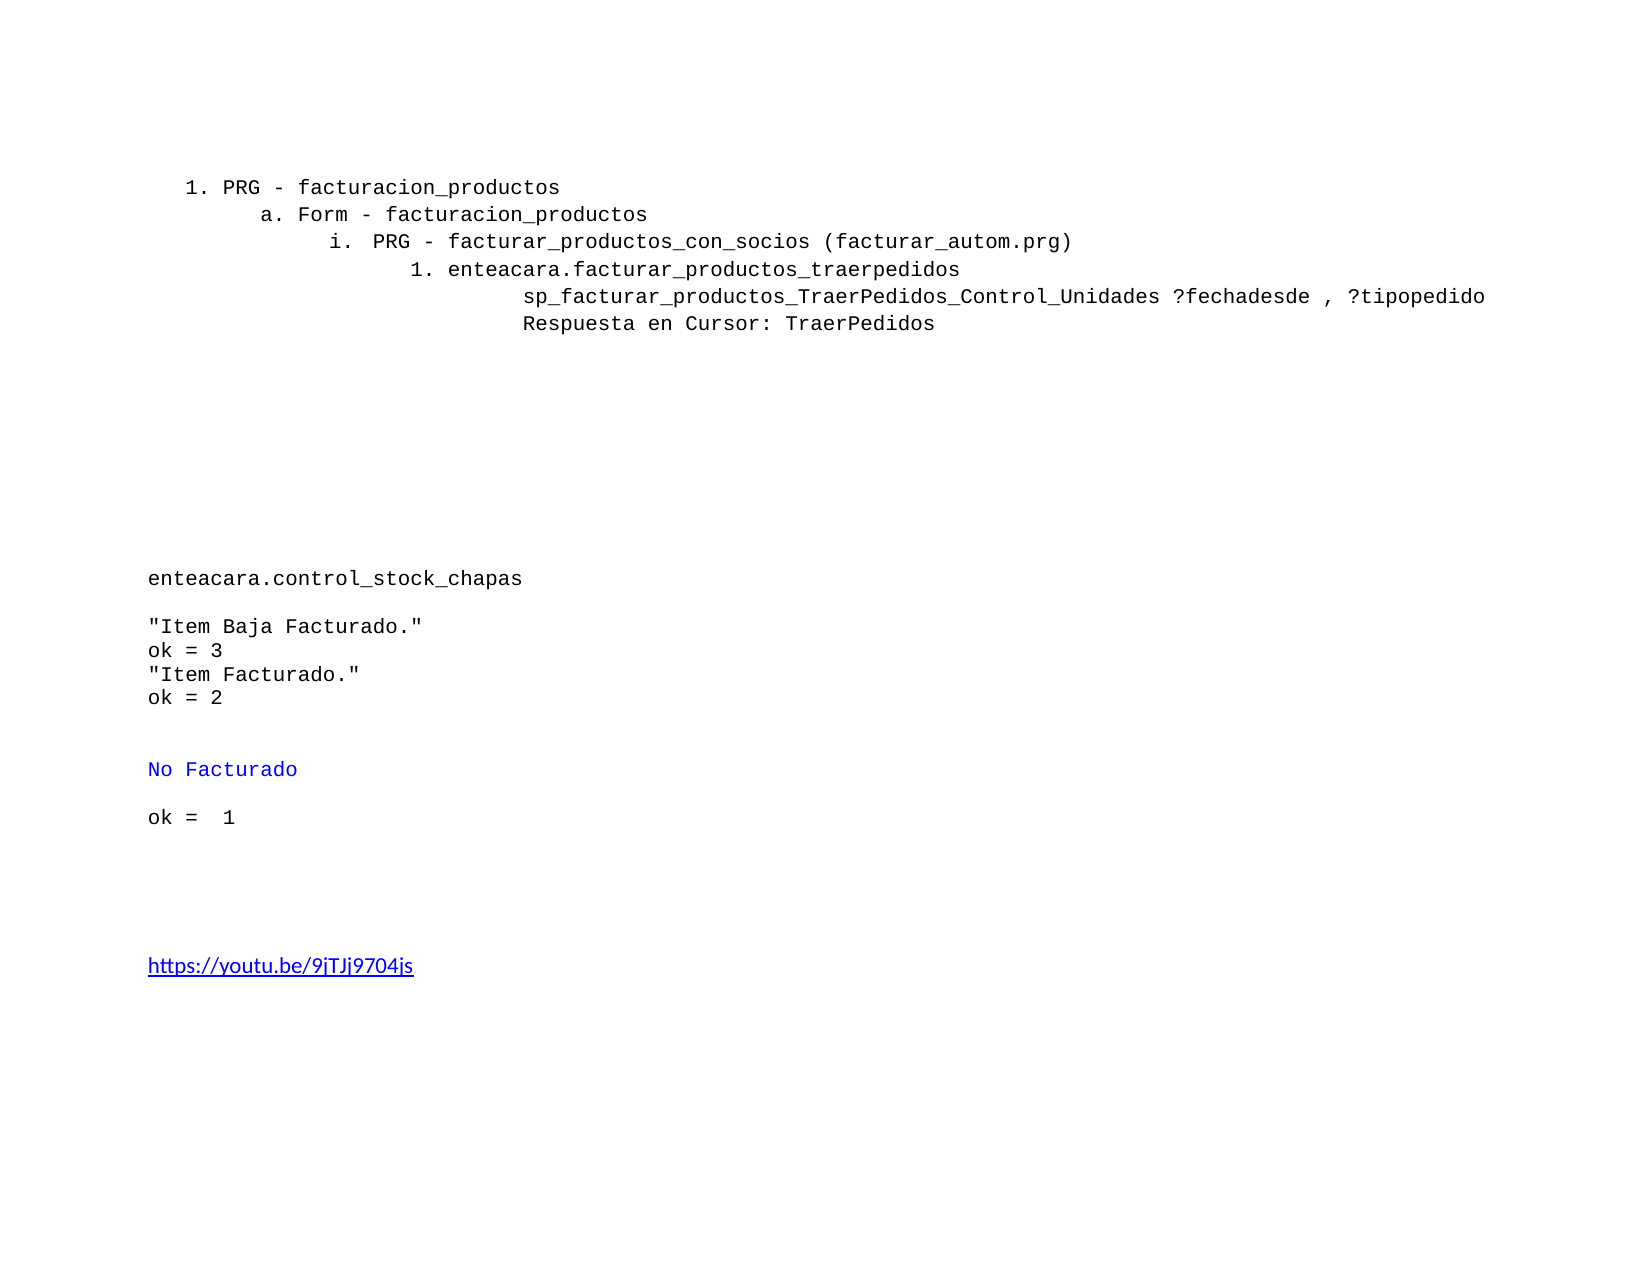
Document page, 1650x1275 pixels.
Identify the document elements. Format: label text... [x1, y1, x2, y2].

text "Item Baja Facturado." [148, 616, 1502, 640]
text "Item Facturado." [148, 663, 1502, 687]
list sp_facturar_productos_TraerPedidos_Control_Unidades ?fechadesde , ?tipopedido [523, 286, 1502, 309]
list enteacara.facturar_productos_traerpedidos [410, 259, 1502, 282]
text ok = 1 [148, 807, 1502, 831]
text https://youtu.be/9jTJj9704js [148, 951, 1502, 979]
text ok = 3 [148, 640, 1502, 663]
list Form - facturacion_productos [260, 204, 1502, 228]
list PRG - facturar_productos_con_socios (facturar_autom.prg) [354, 232, 1502, 255]
text ok = 2 [148, 687, 1502, 711]
text No Facturado [148, 759, 1502, 782]
list PRG - facturacion_productos [185, 177, 1502, 201]
text enteacara.control_stock_chapas [148, 568, 1502, 592]
list Respuesta en Cursor: TraerPedidos [523, 313, 1502, 337]
